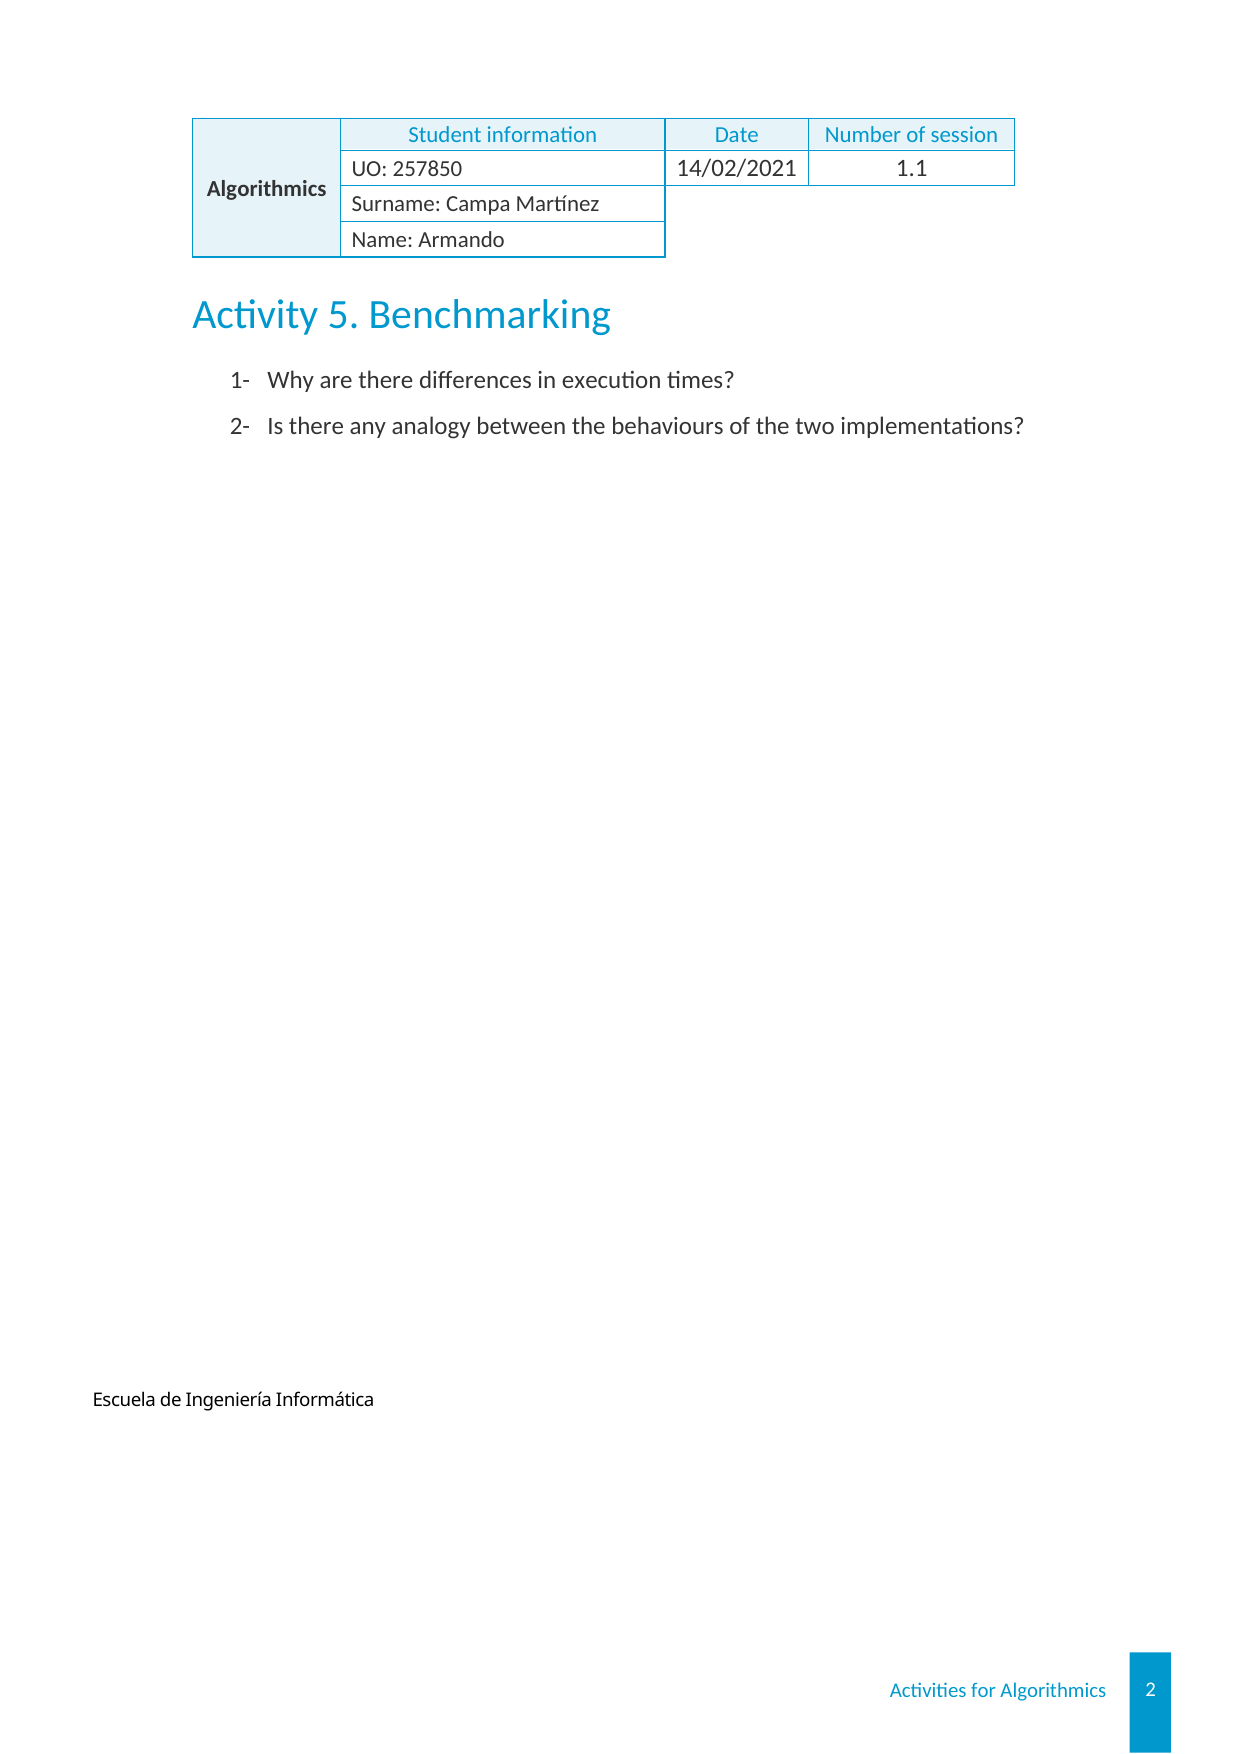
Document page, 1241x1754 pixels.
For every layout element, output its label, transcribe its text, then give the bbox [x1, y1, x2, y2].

text Activity 5. Benchmarking [192, 288, 1106, 339]
list Is there any analogy between the behaviours of the two implementations? [229, 410, 1106, 440]
list Why are there differences in execution times? [229, 364, 1106, 395]
